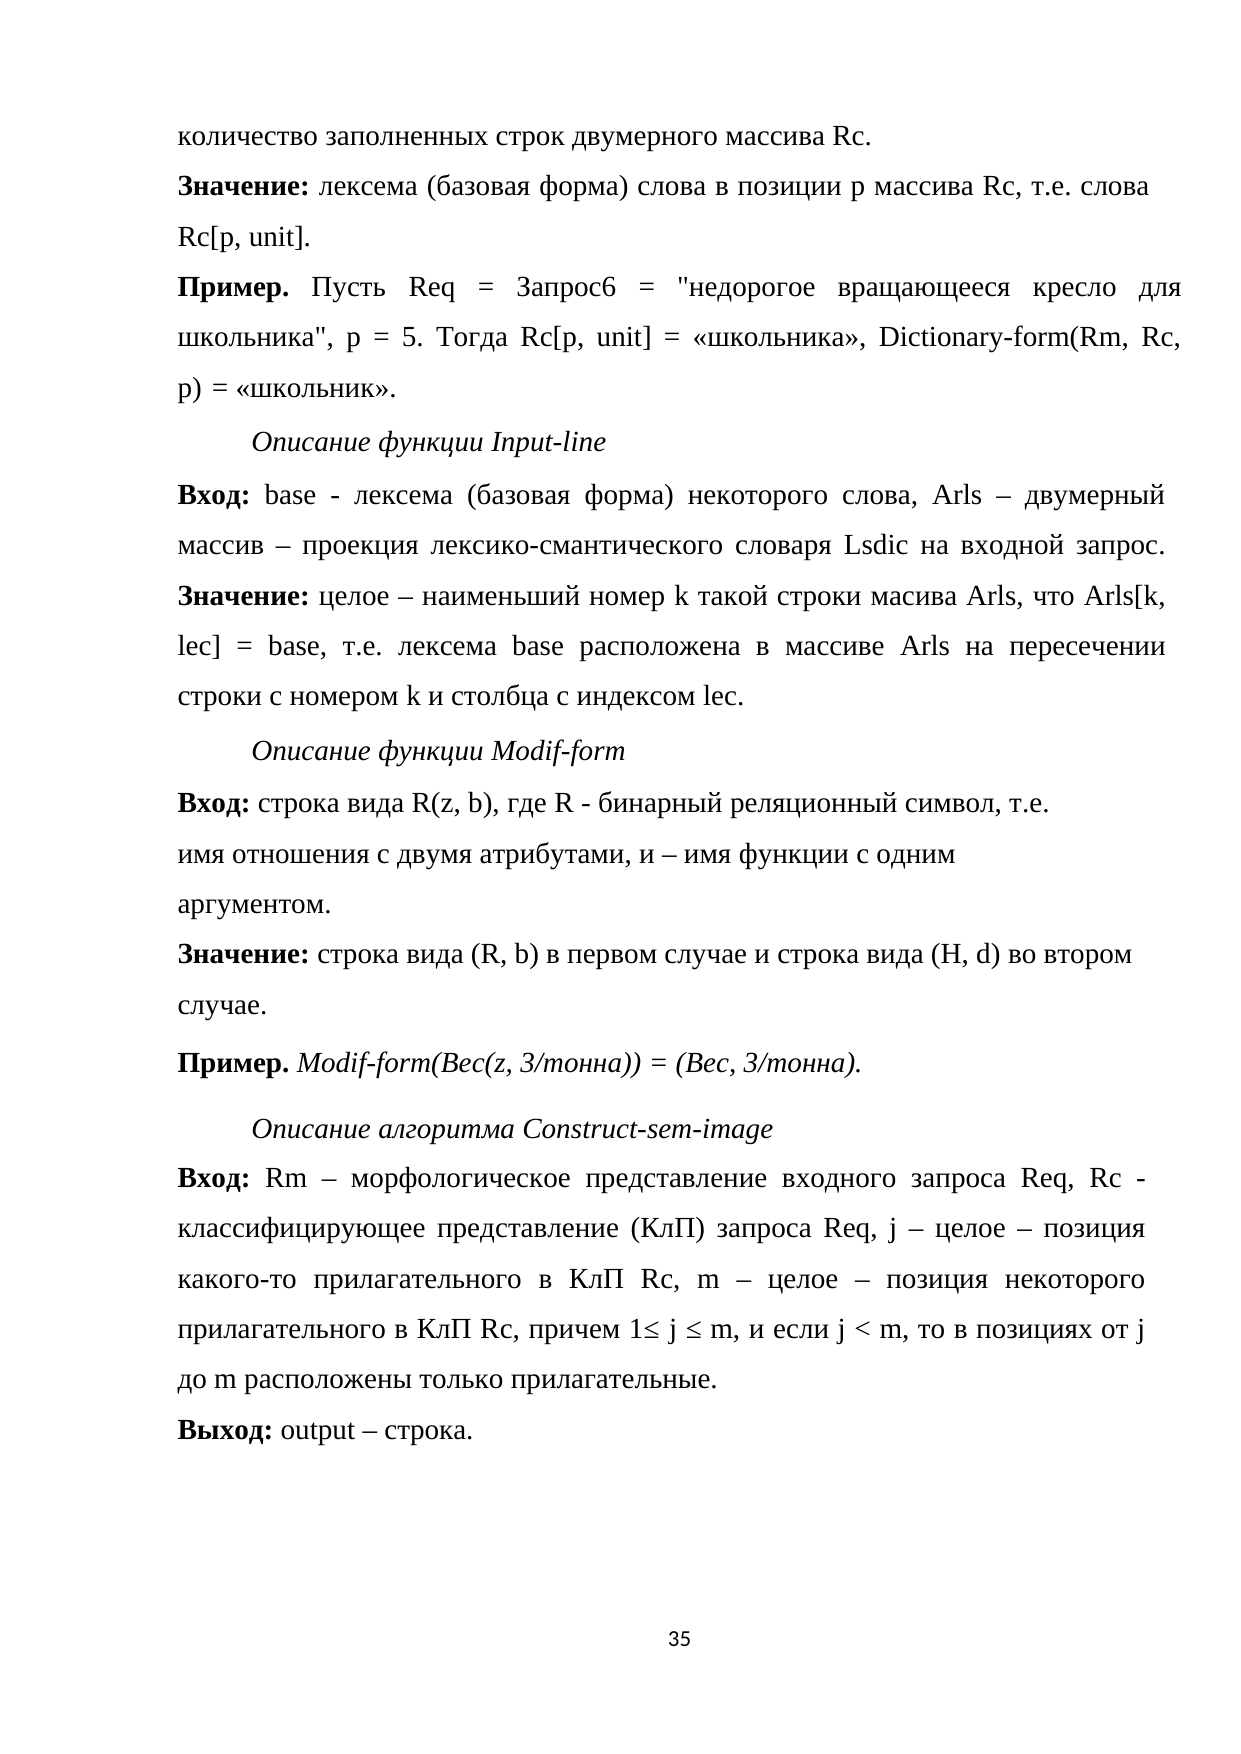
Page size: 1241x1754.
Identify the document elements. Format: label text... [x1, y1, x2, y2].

subtitle Описание функции Input-line [177, 424, 1181, 458]
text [177, 118, 1162, 152]
text Вход: Rm – морфологическое представление входного запроса Req, Rc - классифицирующее представление (КлП) запроса Req, j – целое – позиция какого-то прилагательного в КлП Rc, m – целое – позиция некоторого прилагательного в КлП Rc, причем 1≤ j ≤ m, и если j < m, то в позициях от j до m расположены только прилагательные. [177, 1160, 1147, 1395]
subtitle Описание алгоритма Construct-sem-image [177, 1112, 1181, 1145]
text Пример. Пусть Req = Запрос6 = "недорогое вращающееся кресло для школьника", p = 5. Тогда Rc[p, unit] = «школьника», Dictionary-form(Rm, Rc, p) = «школьник». [177, 269, 1181, 403]
subtitle Описание функции Modif-form [177, 733, 1181, 766]
text Выход: output – строка. [177, 1412, 1181, 1445]
text Вход: base - лексема (базовая форма) некоторого слова, Arls – двумерный массив – проекция лексико-смантического словаря Lsdic на входной запрос. Значение: целое – наименьший номер k такой строки масива Arls, что Arls[k, lec] = base, т.е. лексема base расположена в массиве Arls на пересечении строки с номером k и столбца с индексом lec. [177, 477, 1166, 712]
text Пример. Modif-form(Вес(z, 3/тонна)) = (Вес, 3/тонна). [177, 1045, 1089, 1078]
text Значение: строка вида (R, b) в первом случае и строка вида (H, d) во втором случае. [177, 937, 1169, 1020]
text Вход: строка вида R(z, b), где R - бинарный реляционный символ, т.е. имя отношения с двумя атрибутами, и – имя функции с одним аргументом. [177, 786, 1078, 920]
text Значение: лексема (базовая форма) слова в позиции p массива Rc, т.е. слова Rc[p, unit]. [177, 168, 1151, 252]
